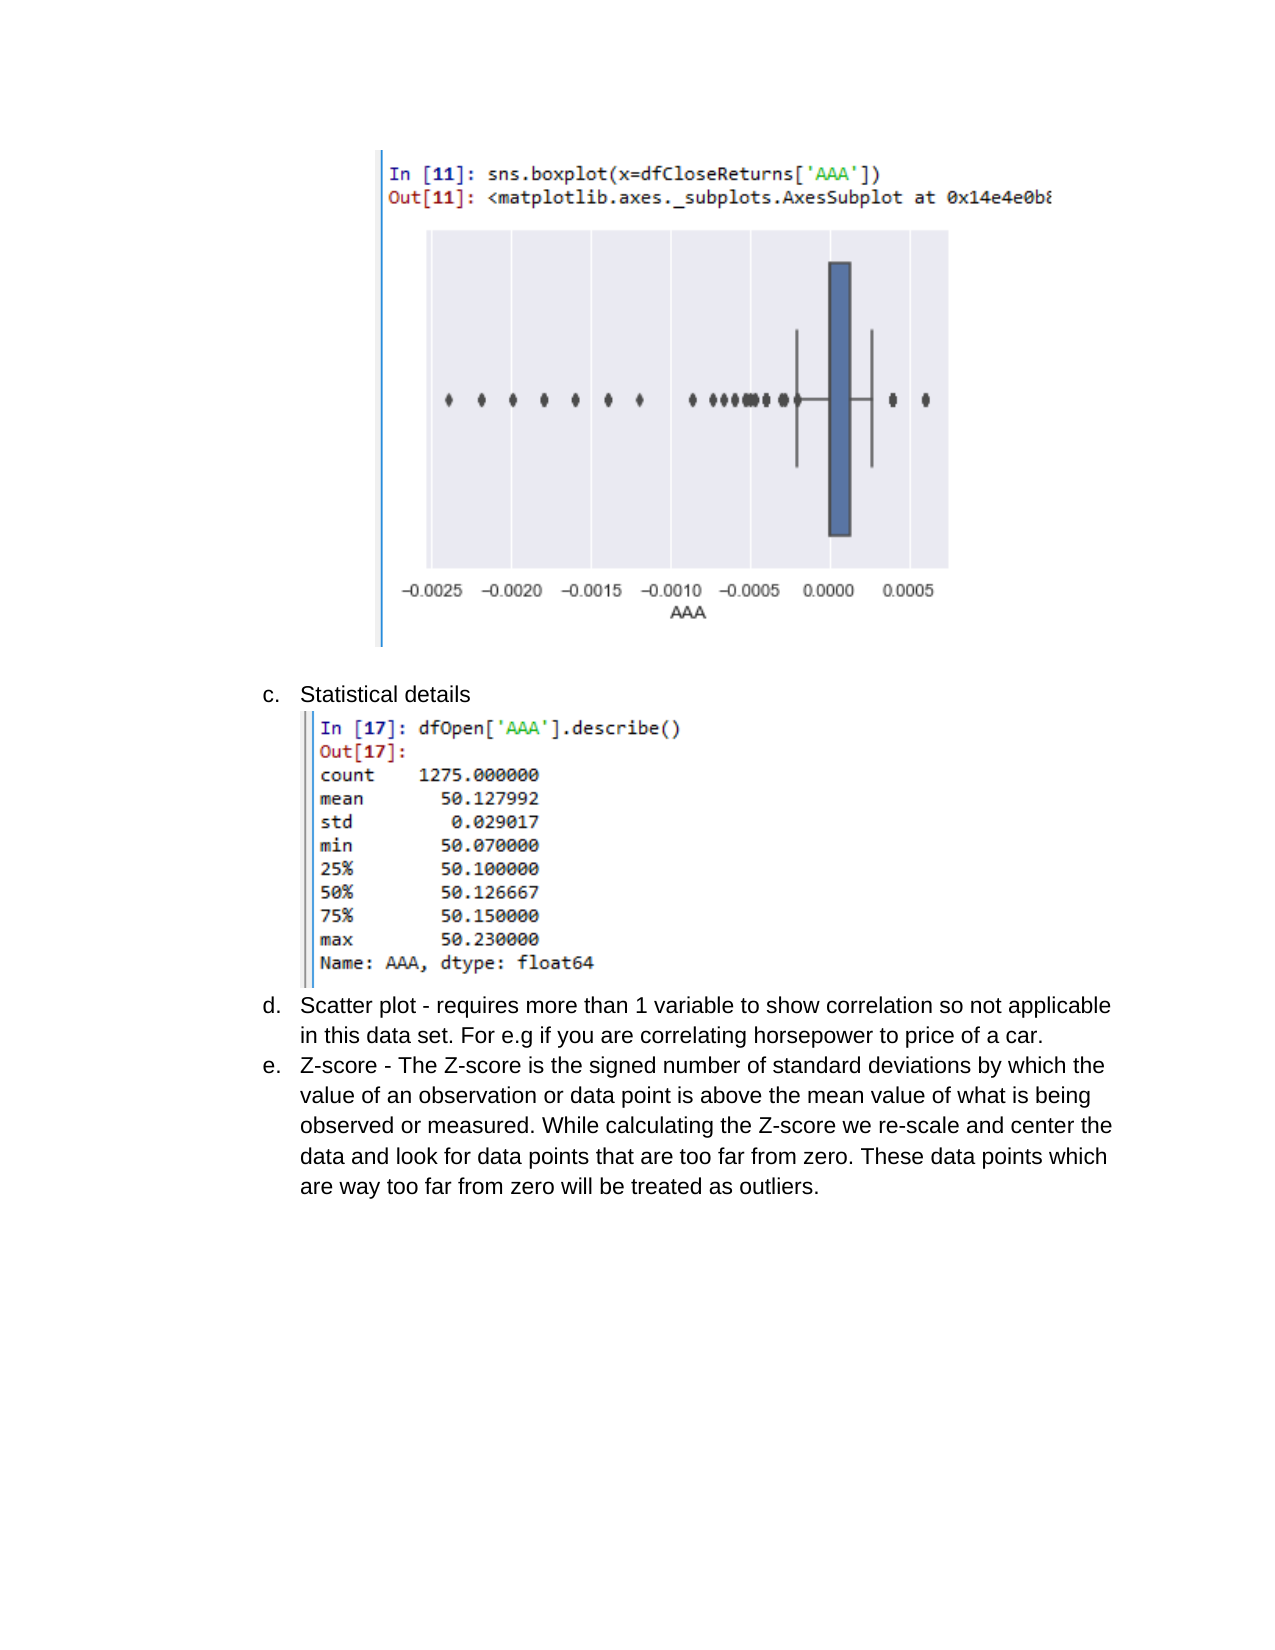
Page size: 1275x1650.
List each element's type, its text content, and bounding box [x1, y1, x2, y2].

picture [300, 711, 785, 988]
list Scatter plot - requires more than 1 variable to show correlation so not applicable in this data set. For e.g if you are correlating horsepower to price of a car. [262, 992, 1125, 1048]
list Z-score - The Z-score is the signed number of standard deviations by which the value of an observation or data point is above the mean value of what is being observed or measured. While calculating the Z-score we re-scale and center the data and look for data points that are too far from zero. These data points which are way too far from zero will be treated as outliers. [262, 1052, 1125, 1199]
list Statistical details [262, 681, 1125, 707]
picture [375, 150, 1052, 647]
